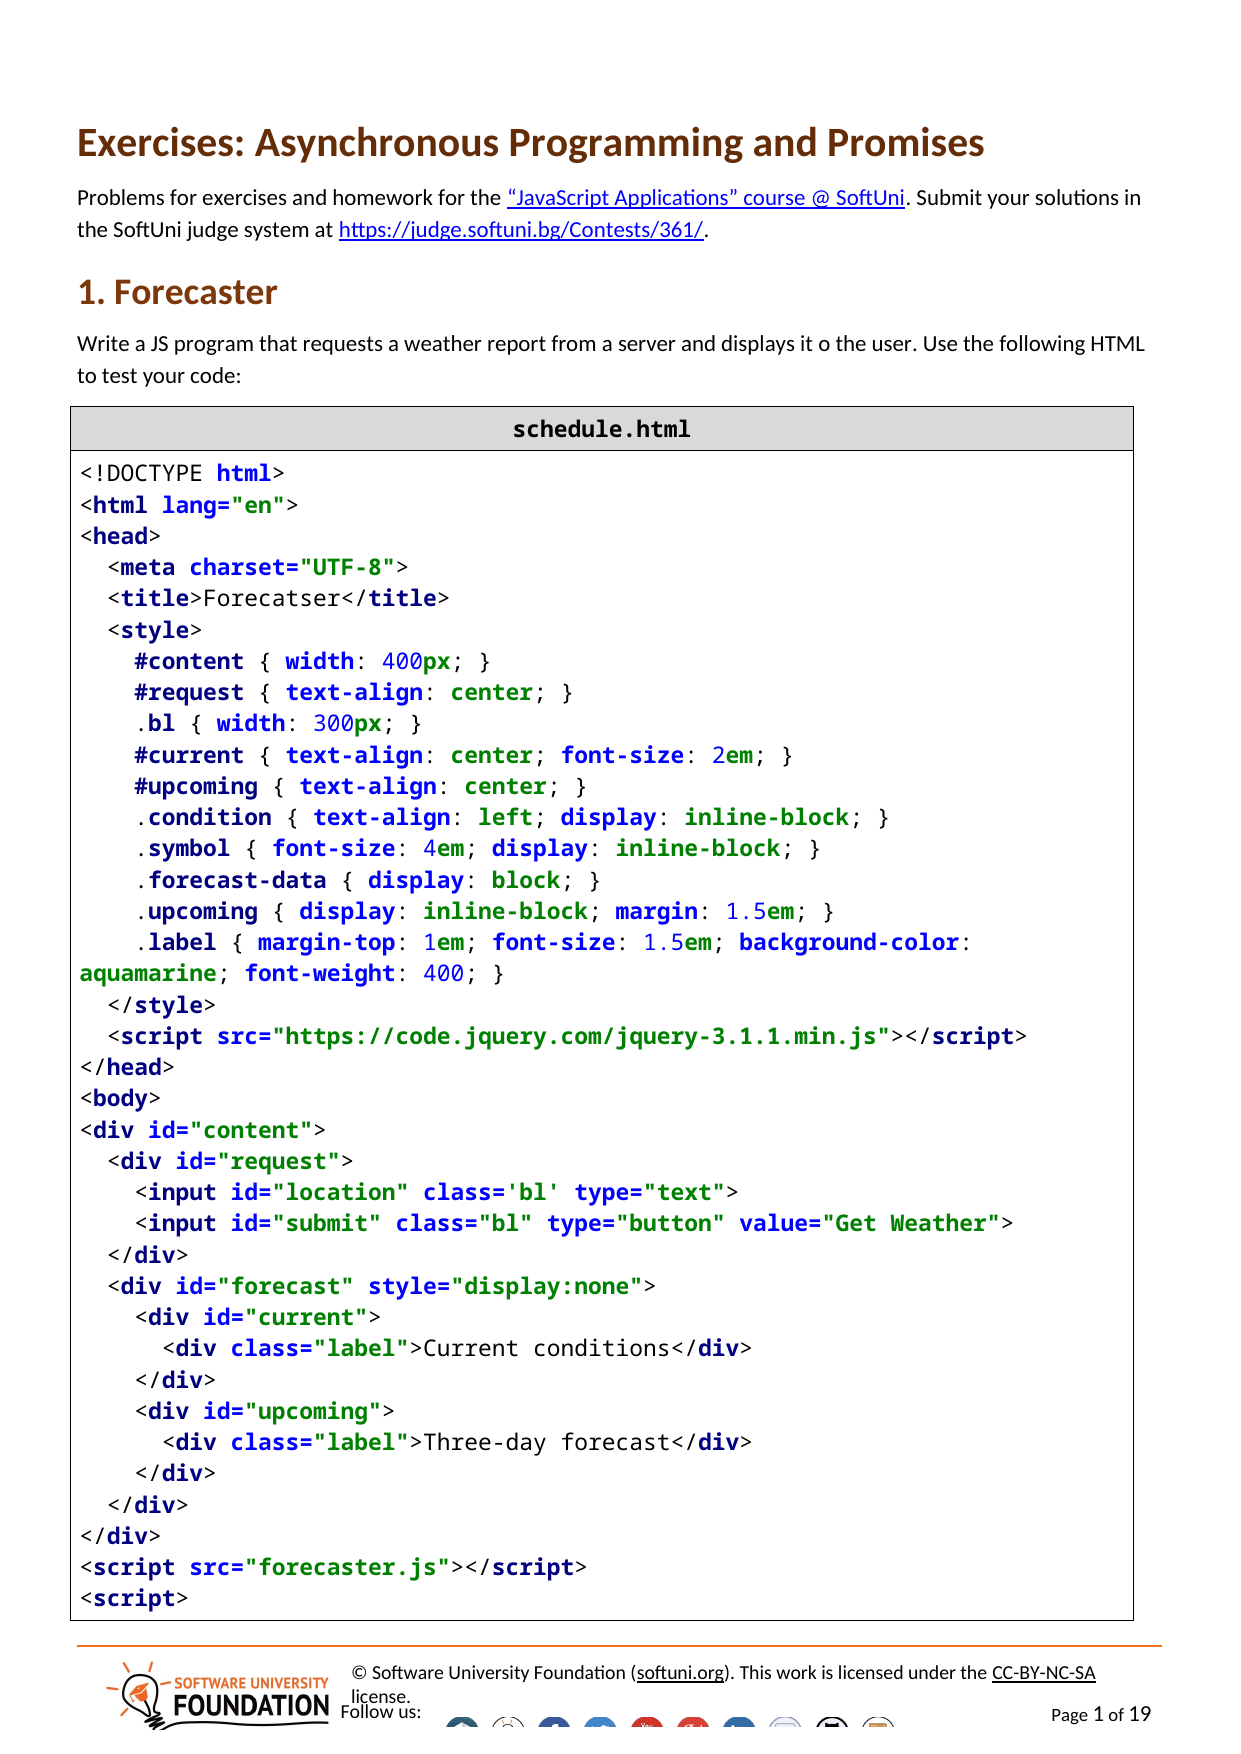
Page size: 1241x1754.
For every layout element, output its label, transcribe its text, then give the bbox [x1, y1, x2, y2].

text Write a JS program that requests a weather report from a server and displays it o the user. Use the following HTML to test your code: [77, 329, 1163, 389]
picture [537, 1717, 571, 1727]
subtitle Forecaster [77, 268, 1163, 314]
subtitle Exercises: Asynchronous Programming and Promises [77, 116, 1163, 167]
picture [445, 1717, 478, 1727]
picture [815, 1717, 848, 1727]
picture [676, 1717, 710, 1727]
picture [768, 1717, 802, 1727]
text Problems for exercises and homework for the “JavaScript Applications” course @ SoftUni. Submit your solutions in the SoftUni judge system at https://judge.softuni.bg/Contests/361/. [77, 183, 1163, 243]
picture [722, 1717, 756, 1727]
picture [105, 1661, 329, 1730]
picture [861, 1717, 895, 1727]
picture [630, 1717, 663, 1727]
picture [583, 1717, 617, 1727]
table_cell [71, 451, 1133, 1619]
table_header schedule.html [71, 407, 1133, 450]
picture [491, 1717, 525, 1727]
